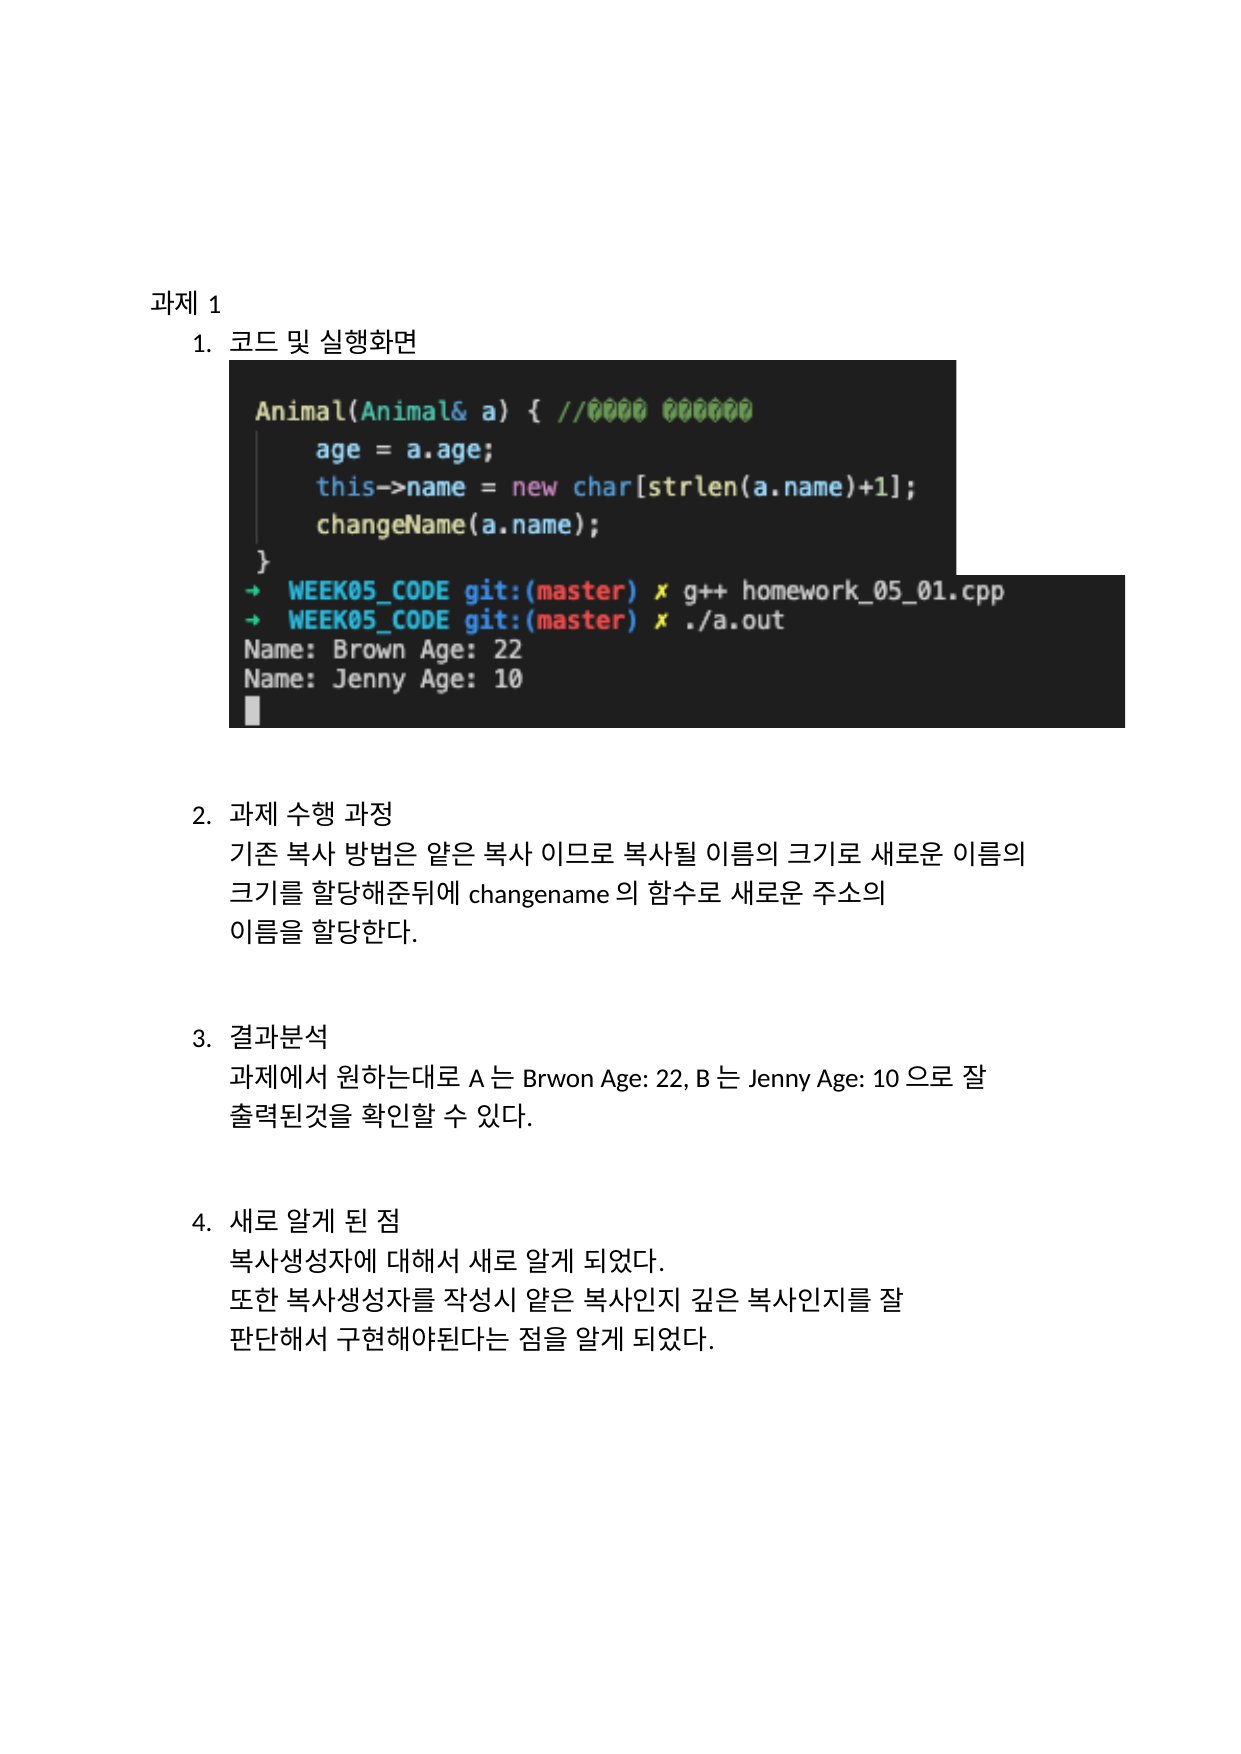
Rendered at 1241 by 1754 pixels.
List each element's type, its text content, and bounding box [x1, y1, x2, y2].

picture [229, 360, 1125, 728]
list 코드 및 실행화면 [192, 321, 1090, 361]
list 출력된것을 확인할 수 있다. [229, 1095, 1090, 1134]
list 결과분석 [192, 1016, 1090, 1056]
list 복사생성자에 대해서 새로 알게 되었다. [229, 1239, 1090, 1279]
list 과제 수행 과정 [192, 793, 1090, 833]
list 판단해서 구현해야된다는 점을 알게 되었다. [229, 1318, 1090, 1357]
list 이름을 할당한다. [229, 911, 1090, 950]
list 기존 복사 방법은 얕은 복사 이므로 복사될 이름의 크기로 새로운 이름의 크기를 할당해준뒤에 changename의 함수로 새로운 주소의 [229, 833, 1090, 911]
text 과제 1 [150, 282, 1090, 321]
list 새로 알게 된 점 [192, 1200, 1090, 1239]
list 과제에서 원하는대로 A는 Brwon Age: 22, B는 Jenny Age: 10으로 잘 [229, 1056, 1090, 1095]
list 또한 복사생성자를 작성시 얕은 복사인지 깊은 복사인지를 잘 [229, 1279, 1090, 1318]
